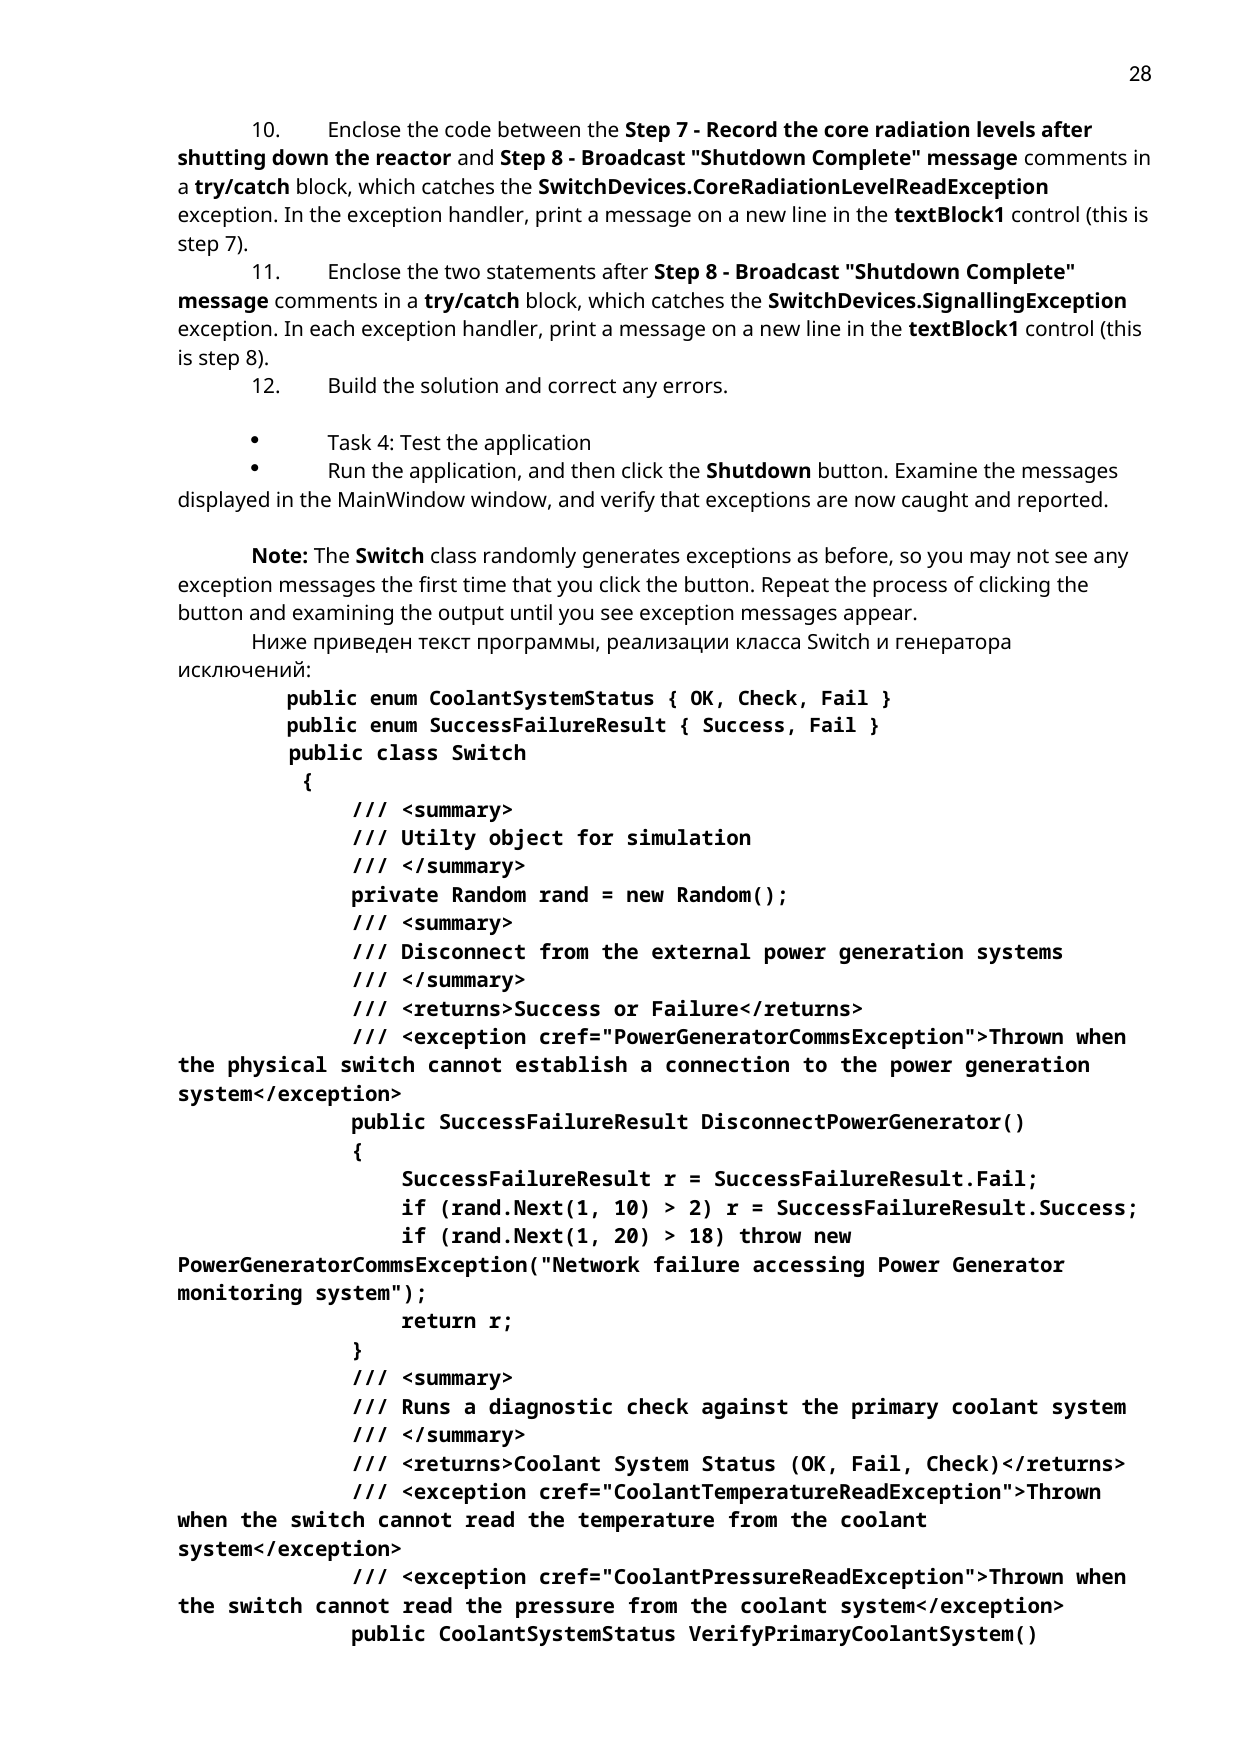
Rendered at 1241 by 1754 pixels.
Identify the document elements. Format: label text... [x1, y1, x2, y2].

text { [177, 1136, 1152, 1164]
text public class Switch [177, 738, 1152, 766]
text if (rand.Next(1, 10) > 2) r = SuccessFailureResult.Success; [177, 1193, 1152, 1221]
text /// <exception cref="CoolantTemperatureReadException">Thrown when the switch cannot read the temperature from the coolant system</exception> [177, 1477, 1152, 1562]
text } [177, 1335, 1152, 1363]
text /// Utilty object for simulation [177, 823, 1152, 852]
text public enum CoolantSystemStatus { OK, Check, Fail } [177, 684, 1152, 711]
text SuccessFailureResult r = SuccessFailureResult.Fail; [177, 1164, 1152, 1193]
text Note: The Switch class randomly generates exceptions as before, so you may not see any exception messages the first time that you click the button. Repeat the process of clicking the button and examining the output until you see exception messages appear. [177, 542, 1152, 627]
text /// <returns>Success or Failure</returns> [177, 994, 1152, 1022]
list Enclose the two statements after Step 8 - Broadcast "Shutdown Complete" message comments in a try/catch block, which catches the SwitchDevices.SignallingException exception. In each exception handler, print a message on a new line in the textBlock1 control (this is step 8). [177, 257, 1152, 371]
list Build the solution and correct any errors. [177, 371, 1152, 399]
text /// Runs a diagnostic check against the primary coolant system [177, 1392, 1152, 1420]
text /// </summary> [177, 1420, 1152, 1449]
text return r; [177, 1307, 1152, 1335]
text /// <exception cref="PowerGeneratorCommsException">Thrown when the physical switch cannot establish a connection to the power generation system</exception> [177, 1022, 1152, 1107]
text /// <summary> [177, 908, 1152, 937]
text /// </summary> [177, 965, 1152, 994]
text public SuccessFailureResult DisconnectPowerGenerator() [177, 1107, 1152, 1136]
text /// <returns>Coolant System Status (OK, Fail, Check)</returns> [177, 1449, 1152, 1477]
text if (rand.Next(1, 20) > 18) throw new PowerGeneratorCommsException("Network failure accessing Power Generator monitoring system"); [177, 1221, 1152, 1307]
text /// <summary> [177, 795, 1152, 823]
text /// <summary> [177, 1363, 1152, 1392]
text public CoolantSystemStatus VerifyPrimaryCoolantSystem() [177, 1619, 1152, 1648]
list Task 4: Test the application [177, 428, 1152, 456]
text Ниже приведен текст программы, реализации класса Switch и генератора исключений: [177, 627, 1152, 684]
list Enclose the code between the Step 7 - Record the core radiation levels after shutting down the reactor and Step 8 - Broadcast "Shutdown Complete" message comments in a try/catch block, which catches the SwitchDevices.CoreRadiationLevelReadException exception. In the exception handler, print a message on a new line in the textBlock1 control (this is step 7). [177, 115, 1152, 257]
text /// <exception cref="CoolantPressureReadException">Thrown when the switch cannot read the pressure from the coolant system</exception> [177, 1562, 1152, 1619]
list Run the application, and then click the Shutdown button. Examine the messages displayed in the MainWindow window, and verify that exceptions are now caught and reported. [177, 456, 1152, 513]
text public enum SuccessFailureResult { Success, Fail } [177, 711, 1152, 738]
text /// </summary> [177, 852, 1152, 880]
text { [177, 766, 1152, 795]
text private Random rand = new Random(); [177, 880, 1152, 908]
text /// Disconnect from the external power generation systems [177, 937, 1152, 965]
